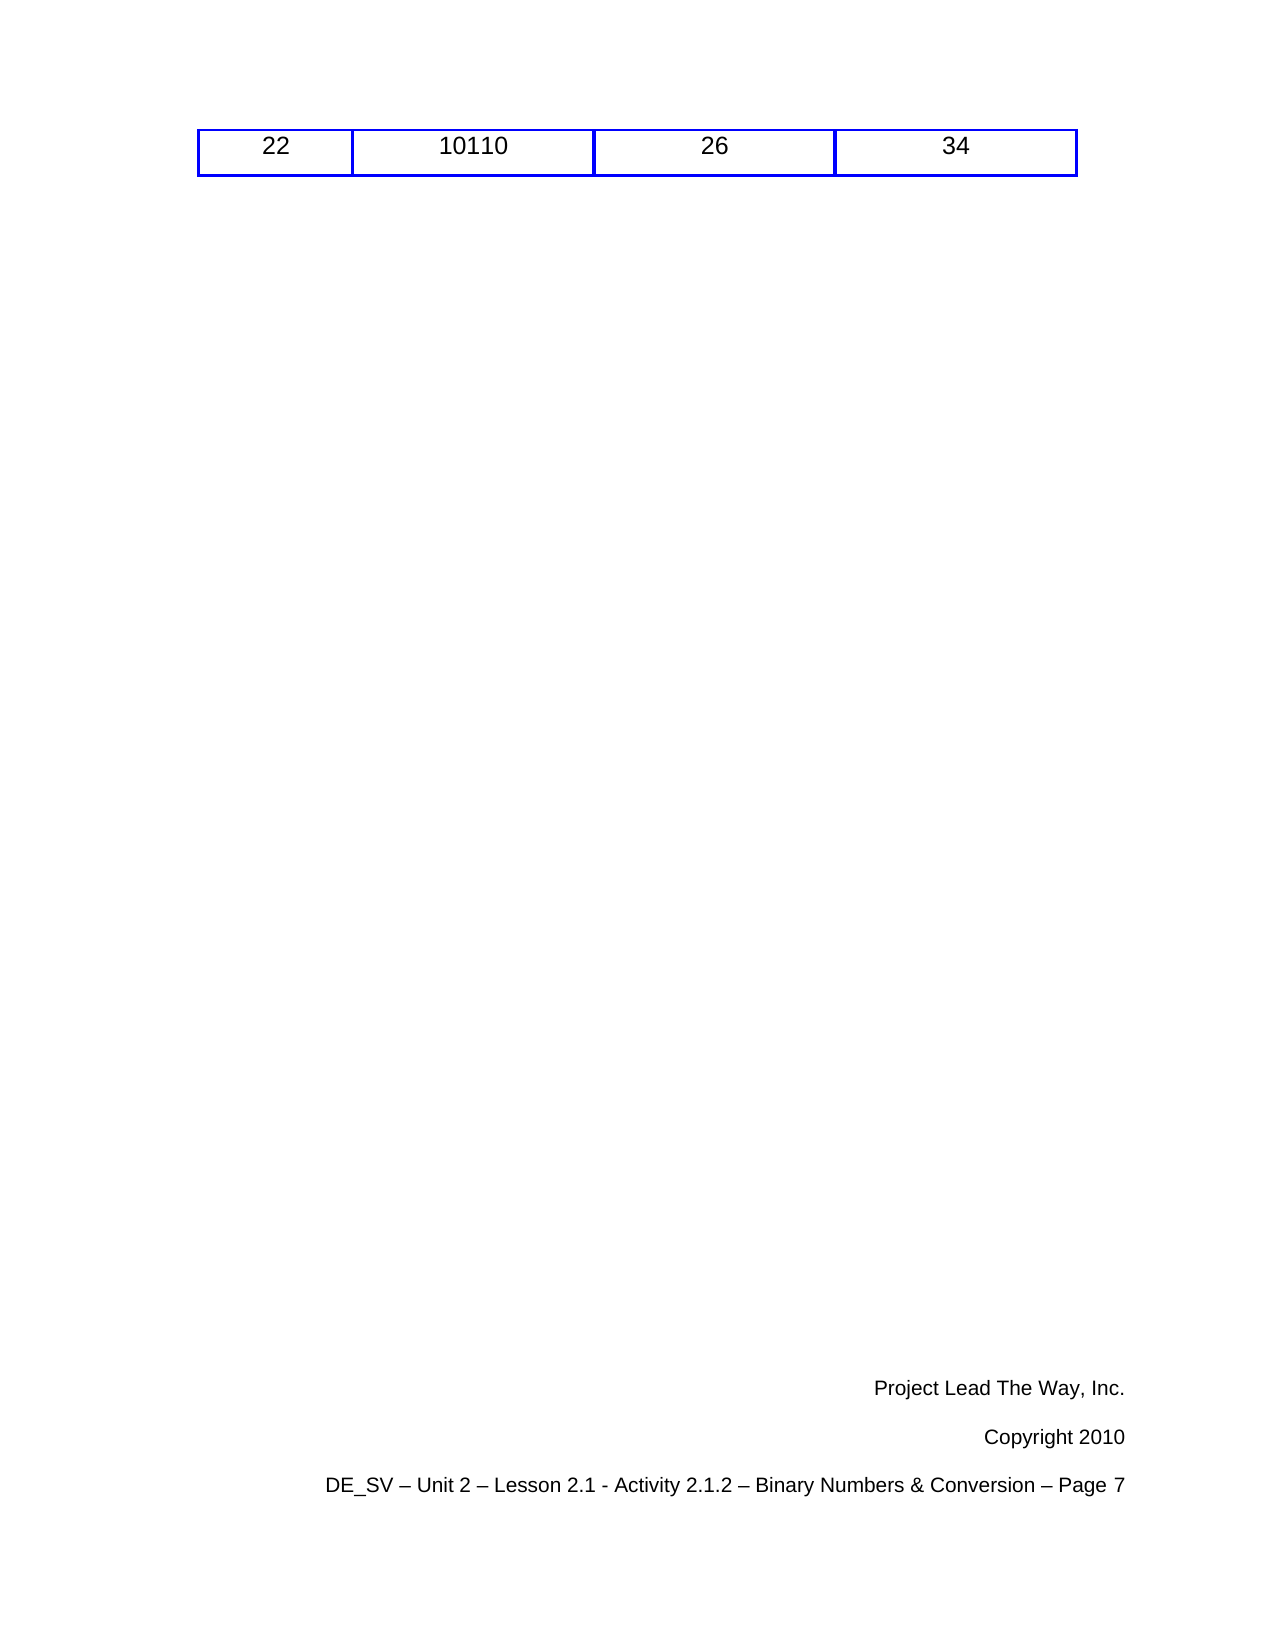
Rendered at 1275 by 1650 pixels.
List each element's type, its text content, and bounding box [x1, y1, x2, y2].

table_cell 22 [200, 131, 351, 174]
table_cell 26 [596, 131, 833, 174]
table_cell 34 [837, 131, 1075, 174]
table_cell 10110 [354, 131, 592, 174]
